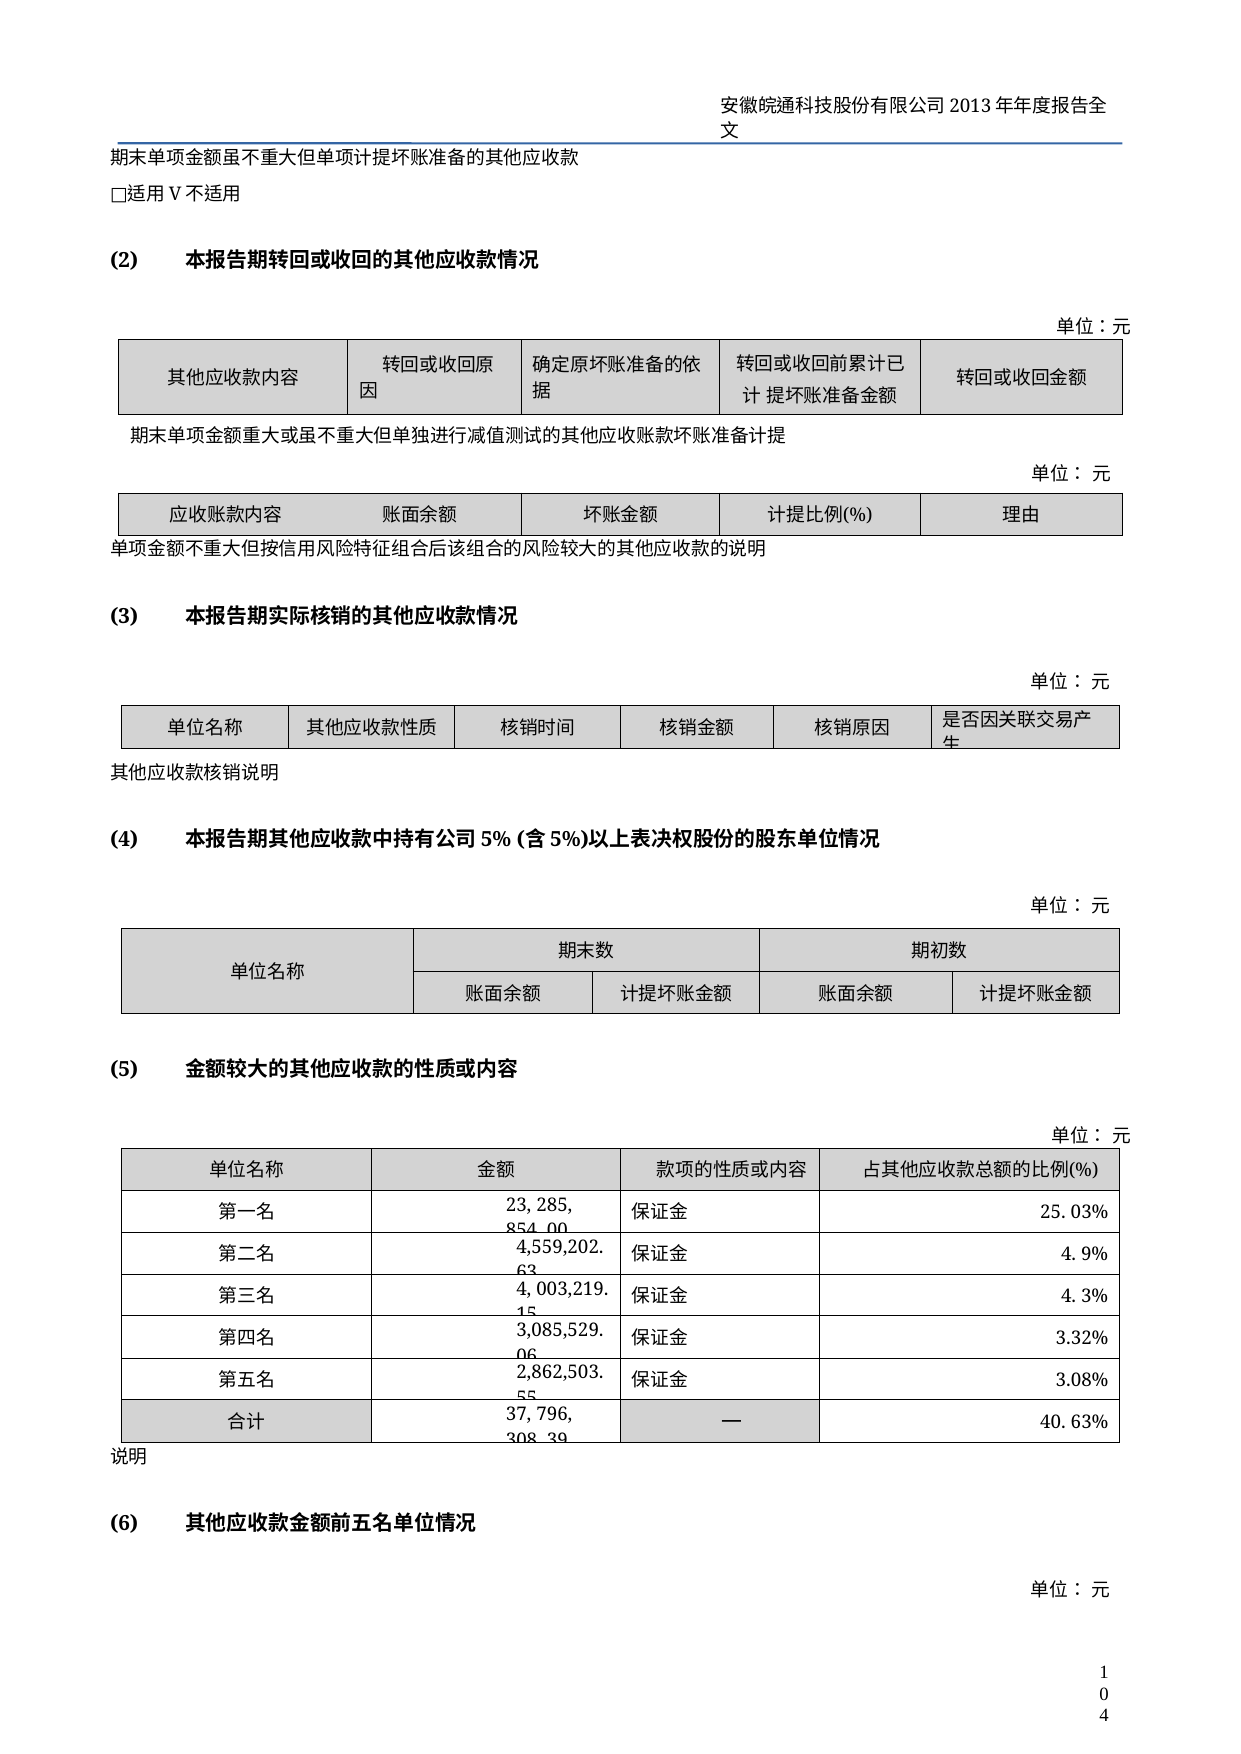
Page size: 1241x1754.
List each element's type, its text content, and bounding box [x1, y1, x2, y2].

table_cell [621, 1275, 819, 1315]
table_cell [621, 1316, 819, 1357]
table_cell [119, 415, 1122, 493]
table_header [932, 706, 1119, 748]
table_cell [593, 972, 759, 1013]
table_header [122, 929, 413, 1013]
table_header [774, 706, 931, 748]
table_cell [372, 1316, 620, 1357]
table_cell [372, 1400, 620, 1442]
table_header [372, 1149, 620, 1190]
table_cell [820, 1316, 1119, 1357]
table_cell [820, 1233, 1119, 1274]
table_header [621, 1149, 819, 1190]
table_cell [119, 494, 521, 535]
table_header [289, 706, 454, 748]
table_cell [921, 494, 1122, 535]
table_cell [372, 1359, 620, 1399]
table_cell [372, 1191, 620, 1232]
list 本报告期实际核销的其他应收款情况 [110, 601, 1131, 629]
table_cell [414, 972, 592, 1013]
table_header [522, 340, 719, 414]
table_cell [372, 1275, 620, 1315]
text 单位： 元 [1031, 892, 1131, 918]
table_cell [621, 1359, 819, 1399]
text 单位： 元 [1031, 1576, 1131, 1602]
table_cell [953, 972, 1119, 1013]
list 本报告期其他应收款中持有公司5% (含5%)以上表决权股份的股东单位情况 [110, 824, 1131, 853]
text 说明 [110, 1443, 1131, 1468]
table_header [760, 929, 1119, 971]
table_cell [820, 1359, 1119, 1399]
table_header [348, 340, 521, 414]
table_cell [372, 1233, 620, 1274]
text 单位： 元 [1031, 669, 1131, 694]
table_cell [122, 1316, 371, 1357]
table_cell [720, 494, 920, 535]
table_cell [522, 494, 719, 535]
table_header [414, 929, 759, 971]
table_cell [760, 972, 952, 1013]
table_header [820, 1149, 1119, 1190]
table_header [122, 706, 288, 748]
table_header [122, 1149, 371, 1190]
text 单项金额不重大但按信用风险特征组合后该组合的风险较大的其他应收款的说明 [110, 536, 1131, 561]
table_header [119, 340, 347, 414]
list 其他应收款金额前五名单位情况 [110, 1508, 1131, 1536]
text 其他应收款核销说明 [110, 759, 1131, 785]
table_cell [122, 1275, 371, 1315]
list 金额较大的其他应收款的性质或内容 [110, 1054, 1131, 1082]
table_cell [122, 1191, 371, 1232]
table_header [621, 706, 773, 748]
text 单位：元 [110, 314, 1131, 339]
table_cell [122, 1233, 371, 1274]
list 本报告期转回或收回的其他应收款情况 [110, 246, 1131, 274]
text 期末单项金额虽不重大但单项计提坏账准备的其他应收款 [110, 144, 1131, 170]
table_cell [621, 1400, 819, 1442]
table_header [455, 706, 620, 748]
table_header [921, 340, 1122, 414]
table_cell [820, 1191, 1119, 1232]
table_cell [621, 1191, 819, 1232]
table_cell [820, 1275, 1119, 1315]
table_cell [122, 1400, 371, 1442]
text 单位： 元 [110, 1122, 1131, 1147]
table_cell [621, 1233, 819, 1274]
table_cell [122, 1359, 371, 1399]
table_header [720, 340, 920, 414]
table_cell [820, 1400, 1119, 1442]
text □适用V不适用 [110, 181, 1131, 206]
